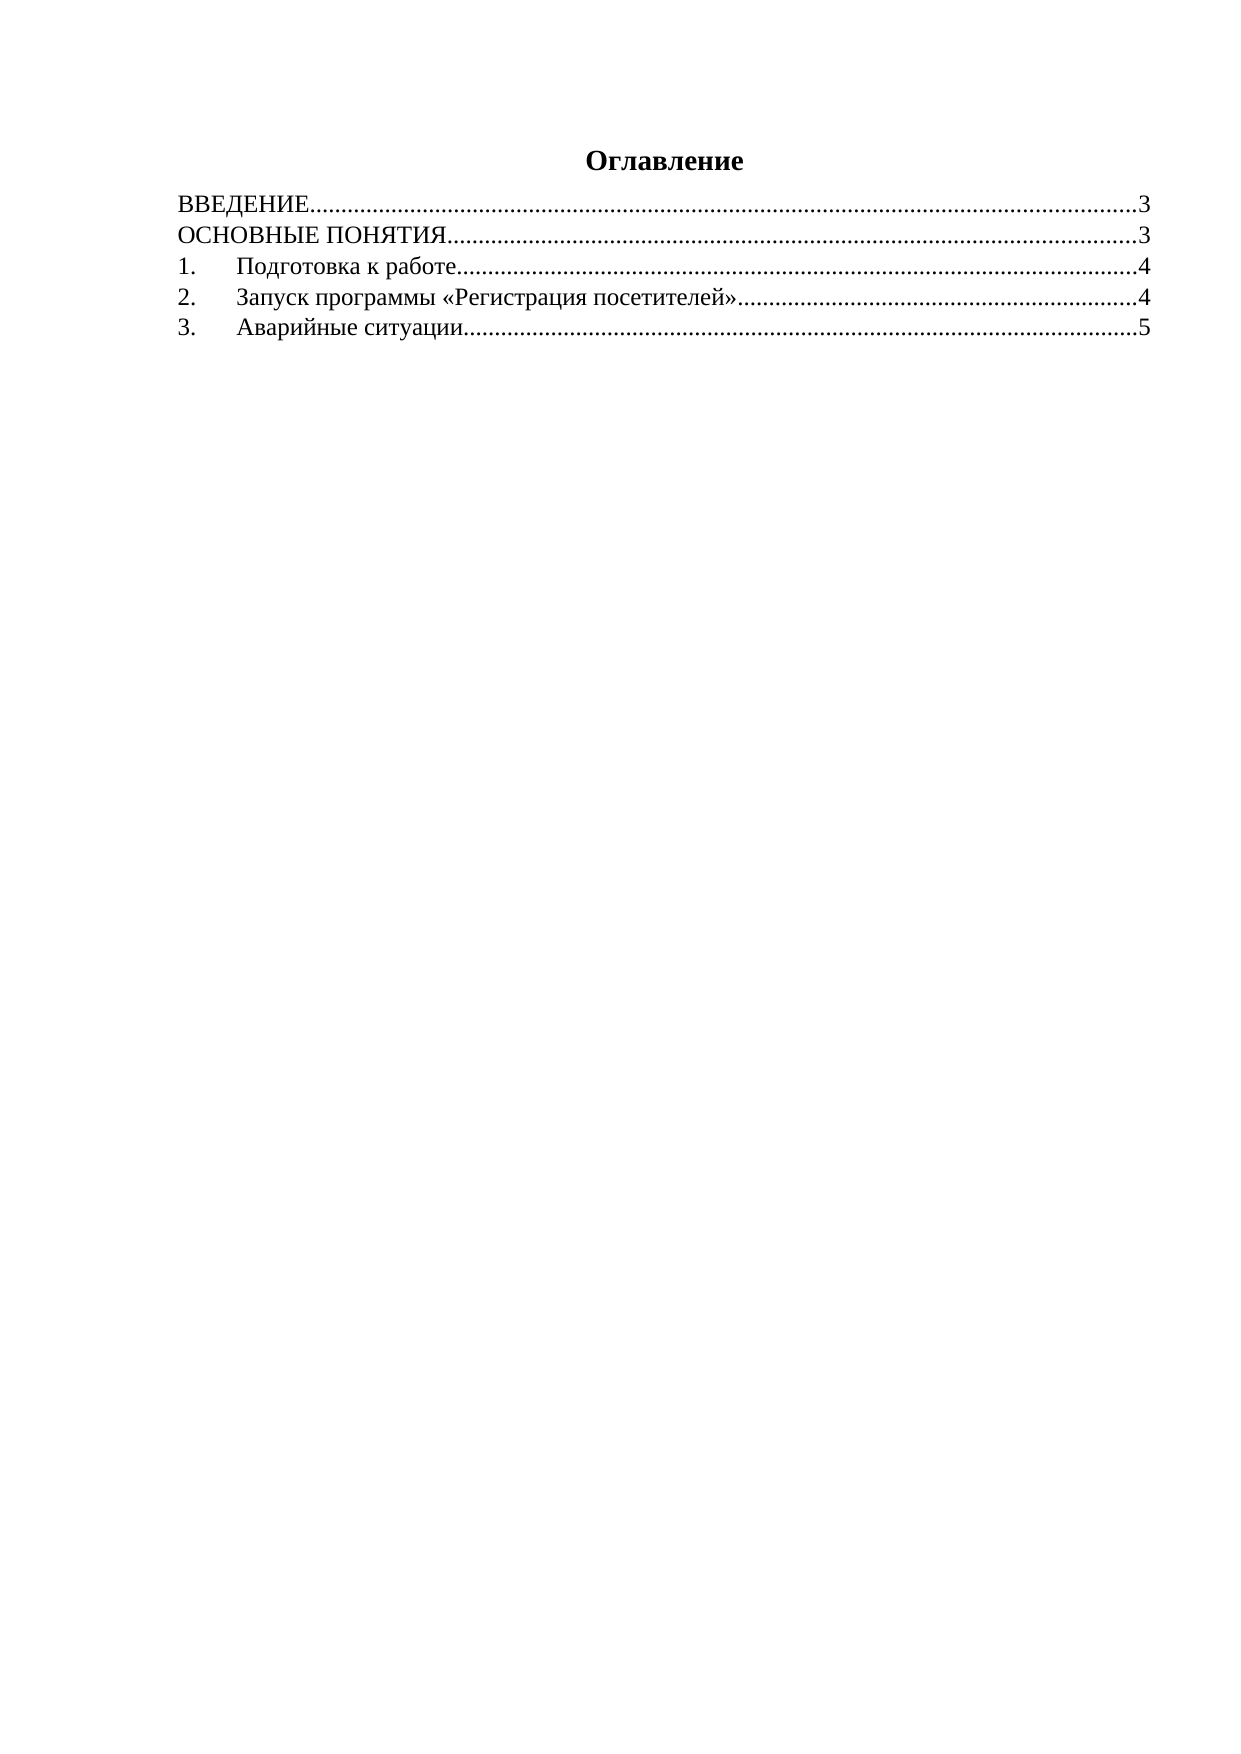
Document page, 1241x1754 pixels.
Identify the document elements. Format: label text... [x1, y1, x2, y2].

text 3. Аварийные ситуации 5 [177, 312, 1152, 341]
subtitle Оглавление [177, 143, 1152, 177]
text Введение 3 [177, 189, 1152, 218]
text 1. Подготовка к работе 4 [177, 251, 1152, 279]
text Основные понятия 3 [177, 220, 1152, 249]
text 2. Запуск программы «Регистрация посетителей» 4 [177, 282, 1152, 310]
